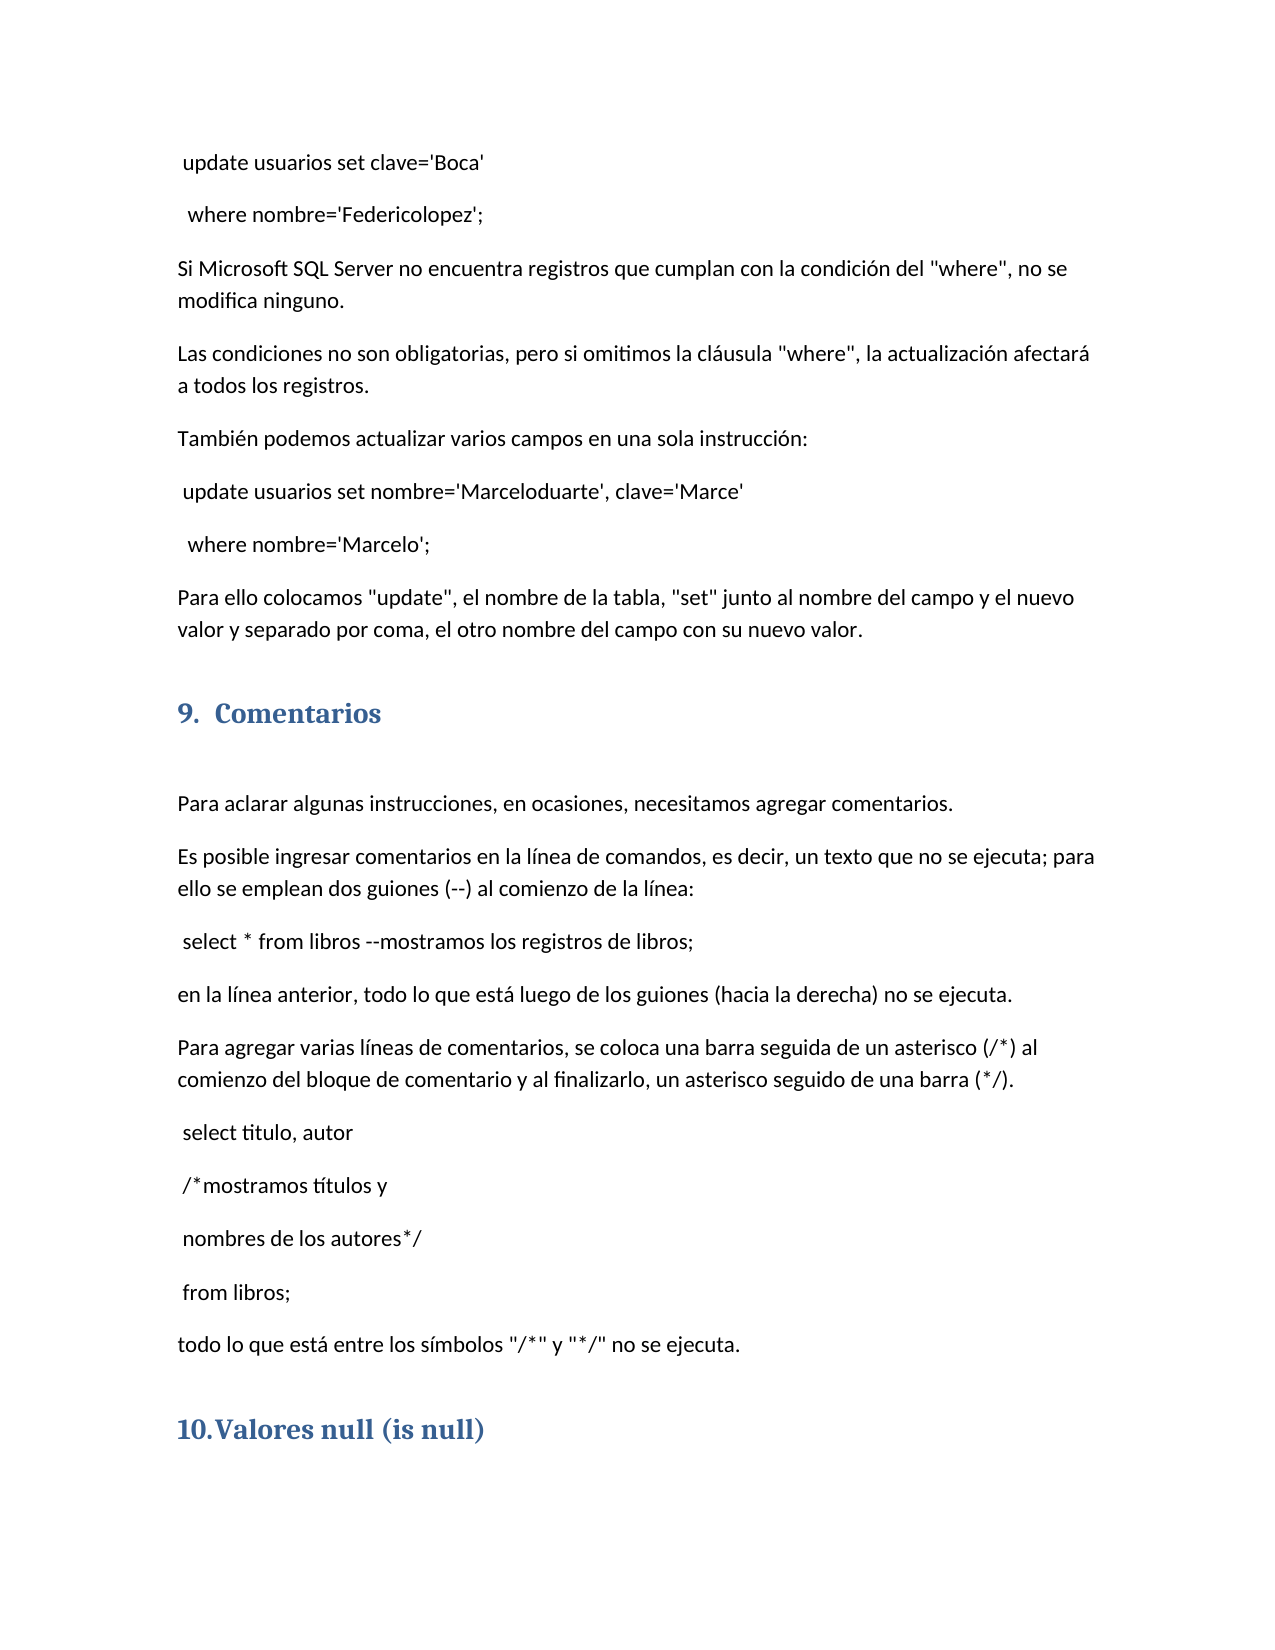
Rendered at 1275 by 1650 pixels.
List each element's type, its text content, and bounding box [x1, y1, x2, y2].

text from libros; [177, 1278, 1098, 1306]
subtitle Valores null (is null) [177, 1413, 1098, 1446]
text Es posible ingresar comentarios en la línea de comandos, es decir, un texto que no se ejecuta; para ello se emplean dos guiones (--) al comienzo de la línea: [177, 842, 1098, 902]
text update usuarios set clave='Boca' [177, 148, 1098, 176]
subtitle Comentarios [177, 697, 1098, 731]
text Para agregar varias líneas de comentarios, se coloca una barra seguida de un asterisco (/*) al comienzo del bloque de comentario y al finalizarlo, un asterisco seguido de una barra (*/). [177, 1033, 1098, 1093]
text select titulo, autor [177, 1118, 1098, 1147]
text Para aclarar algunas instrucciones, en ocasiones, necesitamos agregar comentarios. [177, 789, 1098, 817]
text select * from libros --mostramos los registros de libros; [177, 927, 1098, 955]
text en la línea anterior, todo lo que está luego de los guiones (hacia la derecha) no se ejecuta. [177, 980, 1098, 1008]
text Si Microsoft SQL Server no encuentra registros que cumplan con la condición del "where", no se modifica ninguno. [177, 254, 1098, 314]
text Para ello colocamos "update", el nombre de la tabla, "set" junto al nombre del campo y el nuevo valor y separado por coma, el otro nombre del campo con su nuevo valor. [177, 583, 1098, 643]
text Las condiciones no son obligatorias, pero si omitimos la cláusula "where", la actualización afectará a todos los registros. [177, 339, 1098, 399]
text También podemos actualizar varios campos en una sola instrucción: [177, 424, 1098, 452]
text where nombre='Marcelo'; [177, 530, 1098, 558]
text /*mostramos títulos y [177, 1172, 1098, 1199]
text nombres de los autores*/ [177, 1224, 1098, 1253]
text update usuarios set nombre='Marceloduarte', clave='Marce' [177, 477, 1098, 505]
text todo lo que está entre los símbolos "/*" y "*/" no se ejecuta. [177, 1331, 1098, 1359]
text where nombre='Federicolopez'; [177, 201, 1098, 229]
